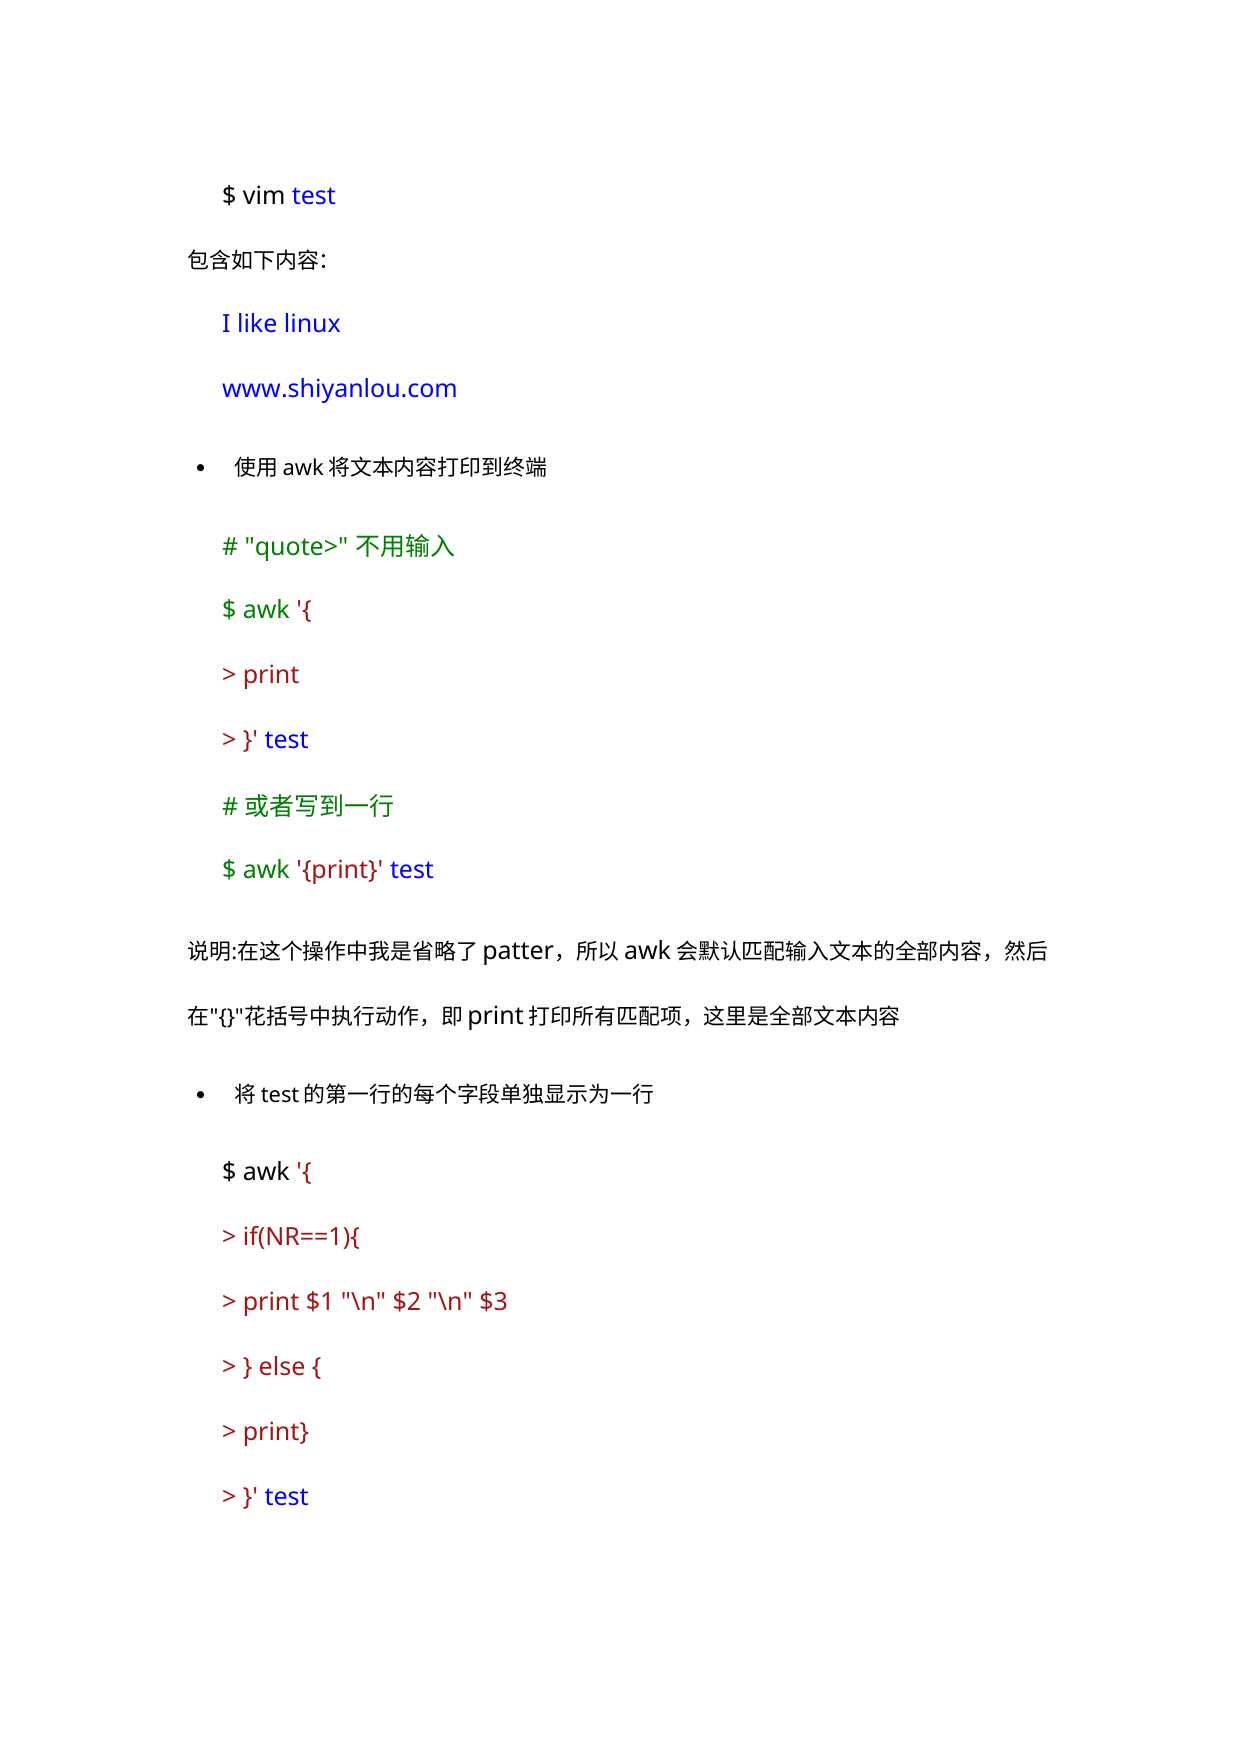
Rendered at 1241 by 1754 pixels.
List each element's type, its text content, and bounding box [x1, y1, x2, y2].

list 将test的第一行的每个字段单独显示为一行 [197, 1076, 1053, 1109]
text > }' test [222, 707, 1053, 772]
text I like linux [222, 291, 1053, 356]
text $ awk '{print}' test [222, 837, 1053, 902]
text # 或者写到一行 [222, 772, 1053, 837]
text 说明:在这个操作中我是省略了patter，所以awk会默认匹配输入文本的全部内容，然后在"{}"花括号中执行动作，即print打印所有匹配项，这里是全部文本内容 [187, 917, 1053, 1047]
text > print [222, 642, 1053, 707]
text $ vim test [222, 162, 1053, 227]
text www.shiyanlou.com [222, 356, 1053, 421]
text > print $1 "\n" $2 "\n" $3 [222, 1268, 1053, 1333]
text $ awk '{ [222, 1138, 1053, 1203]
text 包含如下内容： [187, 243, 1053, 275]
text > } else { [222, 1333, 1053, 1398]
text > if(NR==1){ [222, 1203, 1053, 1268]
text > print} [222, 1398, 1053, 1463]
text $ awk '{ [222, 577, 1053, 642]
list 使用awk将文本内容打印到终端 [197, 450, 1053, 482]
text > }' test [222, 1463, 1053, 1528]
text # "quote>" 不用输入 [222, 512, 1053, 577]
